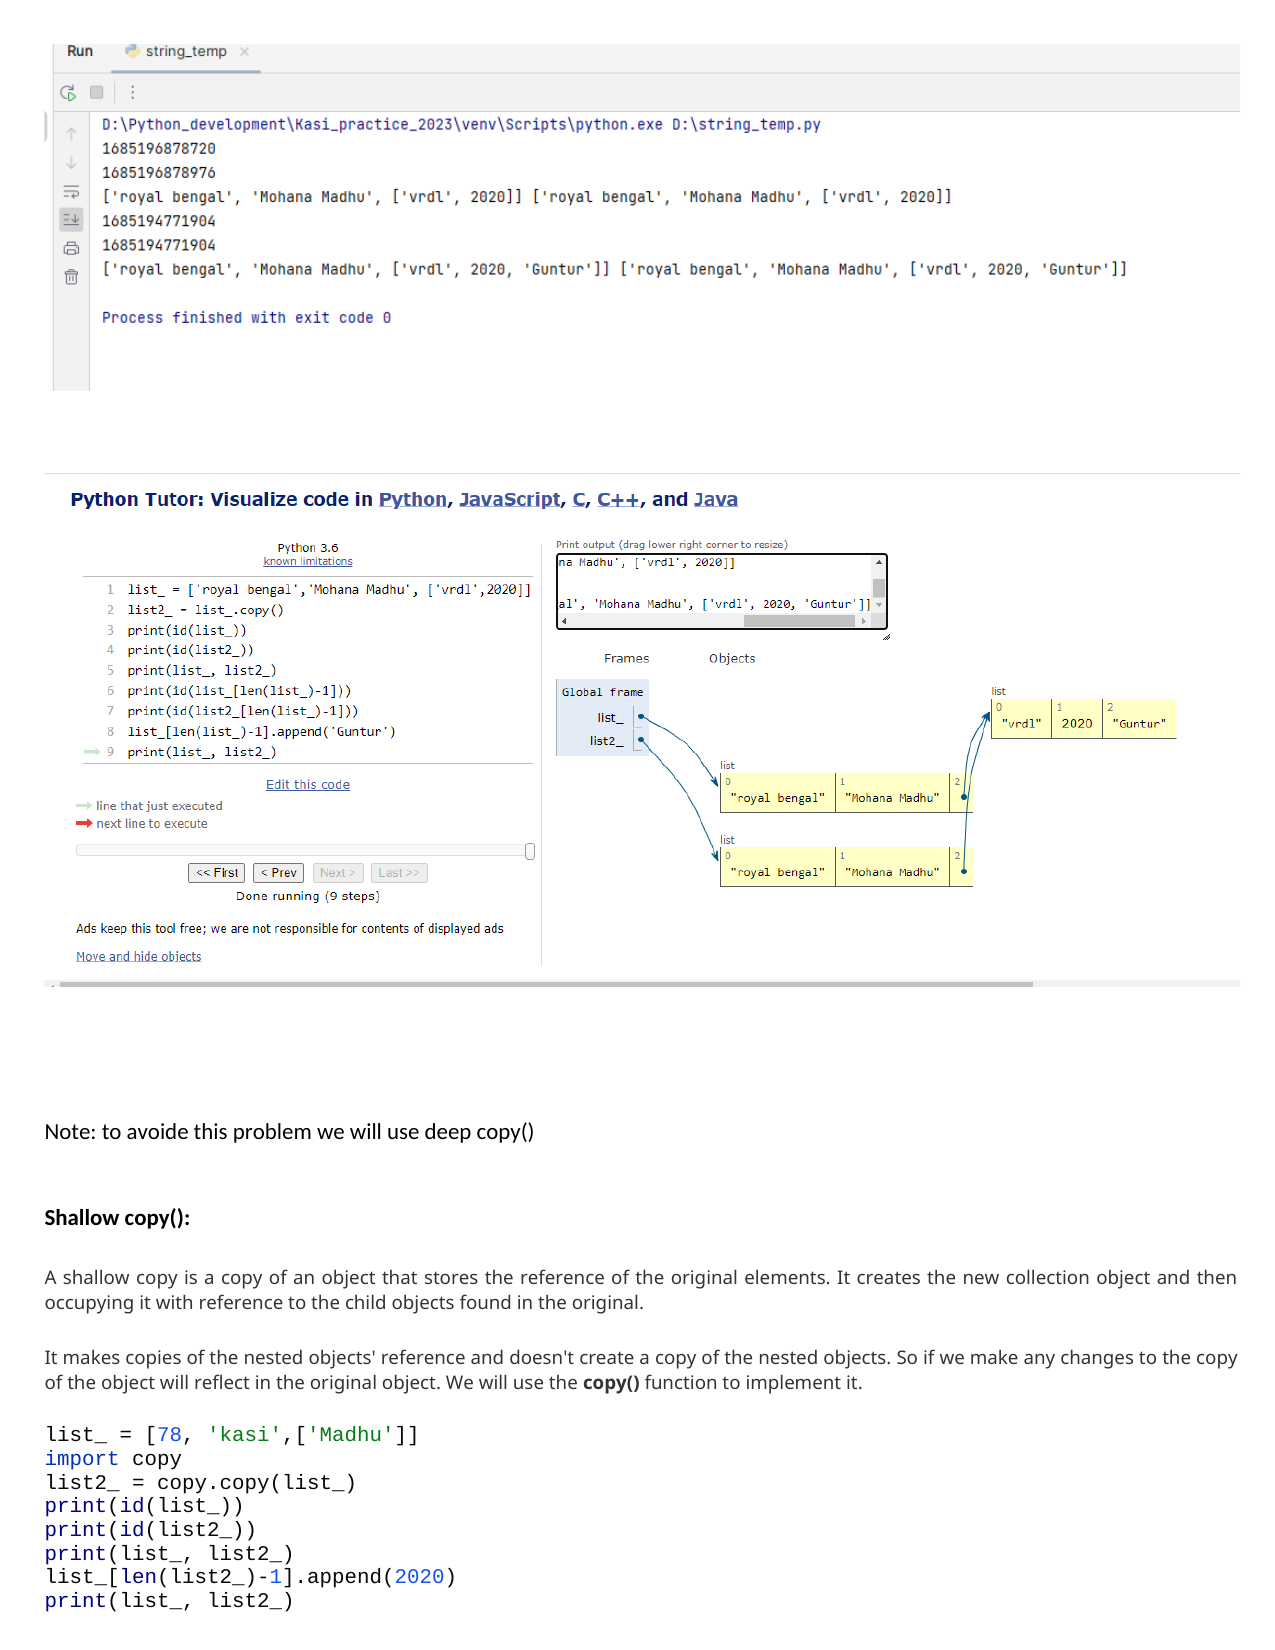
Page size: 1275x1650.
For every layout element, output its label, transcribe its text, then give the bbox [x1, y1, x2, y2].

picture [44, 44, 1241, 391]
text list_ = [78, 'kasi',['Madhu']] import copy list2_ = copy.copy(list_) print(id(list_)) print(id(list2_)) print(list_, list2_) list_[len(list2_)-1].append(2020) print(list_, list2_) [44, 1424, 1240, 1613]
picture [44, 468, 1241, 987]
text Note: to avoide this problem we will use deep copy() [44, 1117, 1240, 1178]
text It makes copies of the nested objects' reference and doesn't create a copy of the nested objects. So if we make any changes to the copy of the object will reflect in the original object. We will use the copy() function to implement it. [44, 1344, 1240, 1395]
text A shallow copy is a copy of an object that stores the reference of the original elements. It creates the new collection object and then occupying it with reference to the child objects found in the original. [44, 1264, 1240, 1315]
text Shallow copy(): [44, 1203, 1240, 1231]
